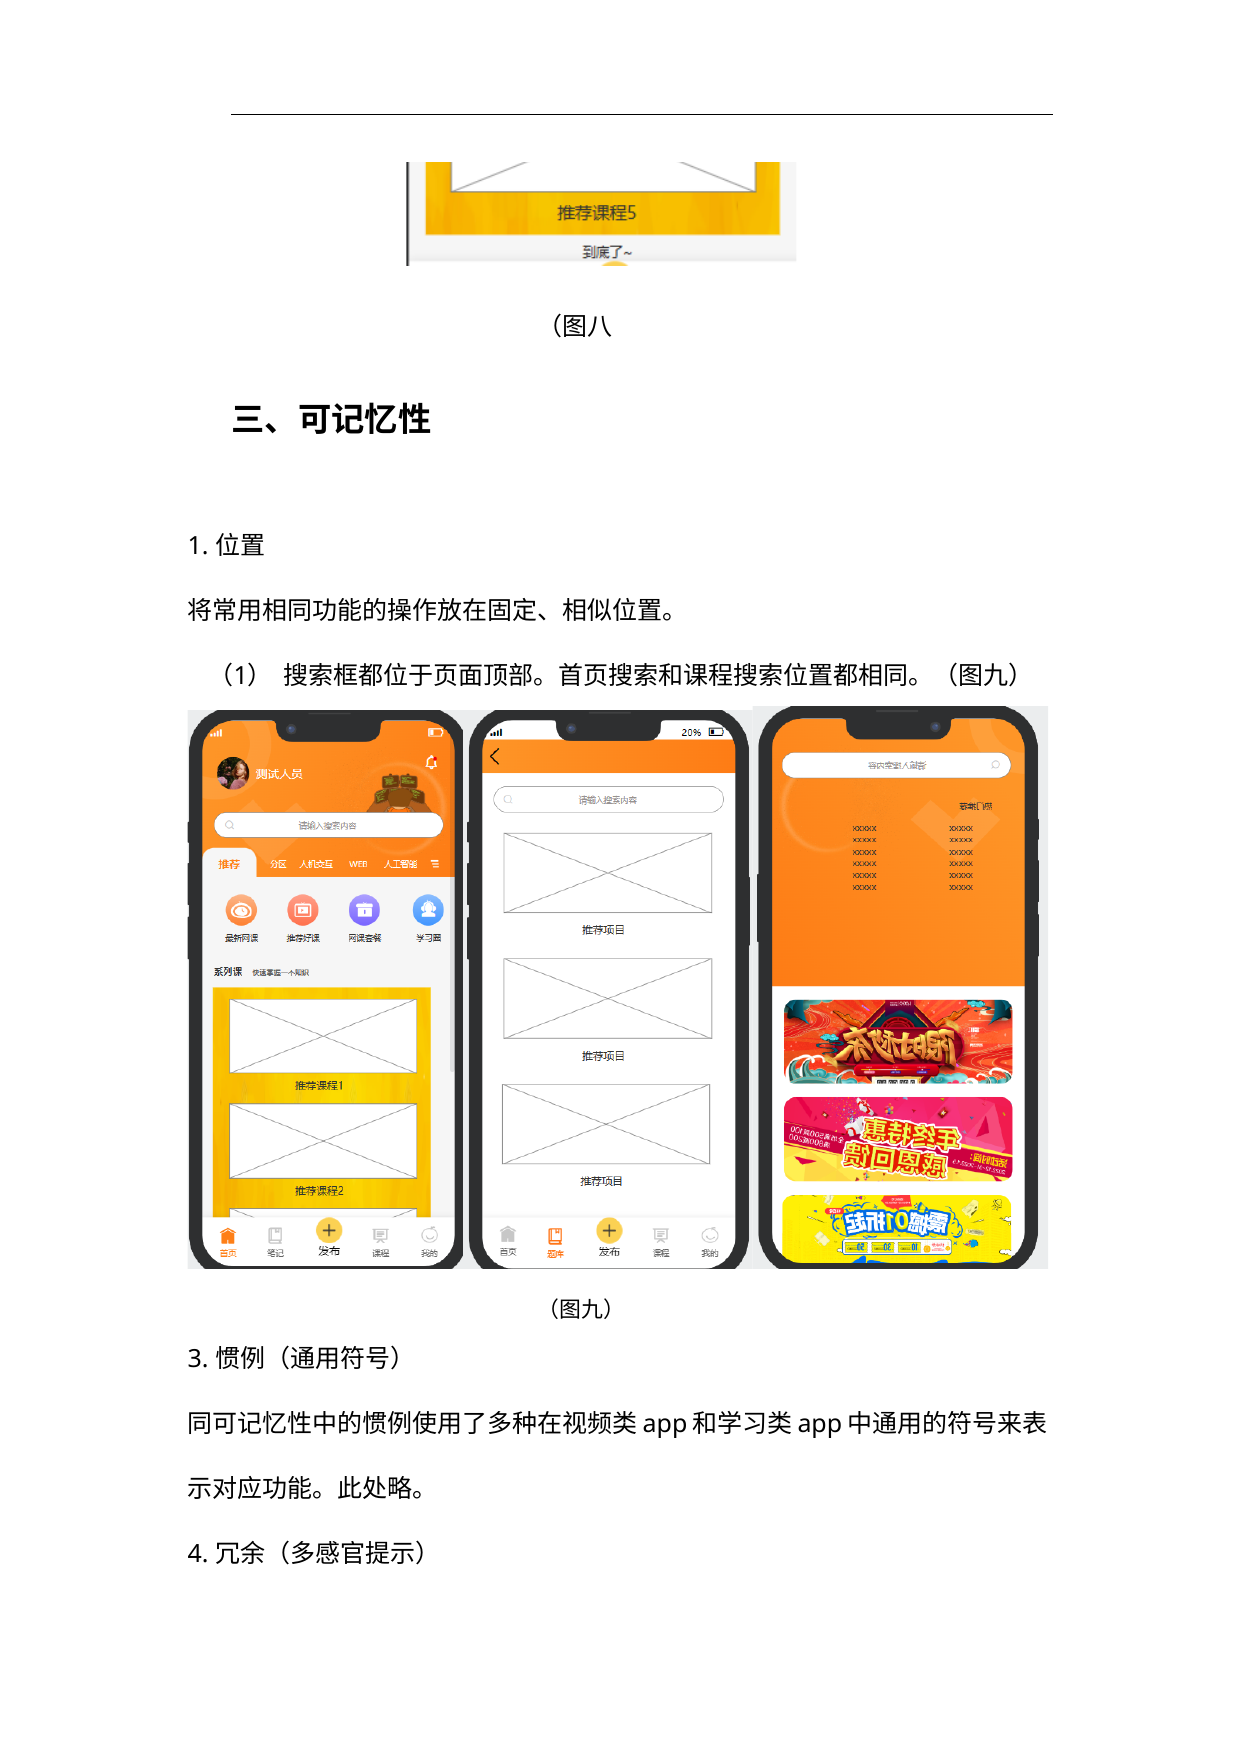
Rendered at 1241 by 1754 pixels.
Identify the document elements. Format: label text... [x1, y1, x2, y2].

text 同可记忆性中的惯例使用了多种在视频类app和学习类app中通用的符号来表示对应功能。此处略。 [187, 1389, 1053, 1519]
picture [406, 162, 797, 266]
text 1. 位置 [187, 511, 1053, 576]
text 将常用相同功能的操作放在固定、相似位置。 [187, 576, 1053, 641]
text （图九） [187, 1291, 1053, 1324]
subtitle 三、可记忆性 [231, 384, 1053, 449]
text 4. 冗余（多感官提示） [187, 1519, 1053, 1584]
picture [187, 706, 1049, 1269]
list 搜索框都位于页面顶部。首页搜索和课程搜索位置都相同。（图九） [208, 641, 1053, 706]
text （图八 [494, 292, 1053, 357]
text 3. 惯例（通用符号） [187, 1324, 1053, 1389]
